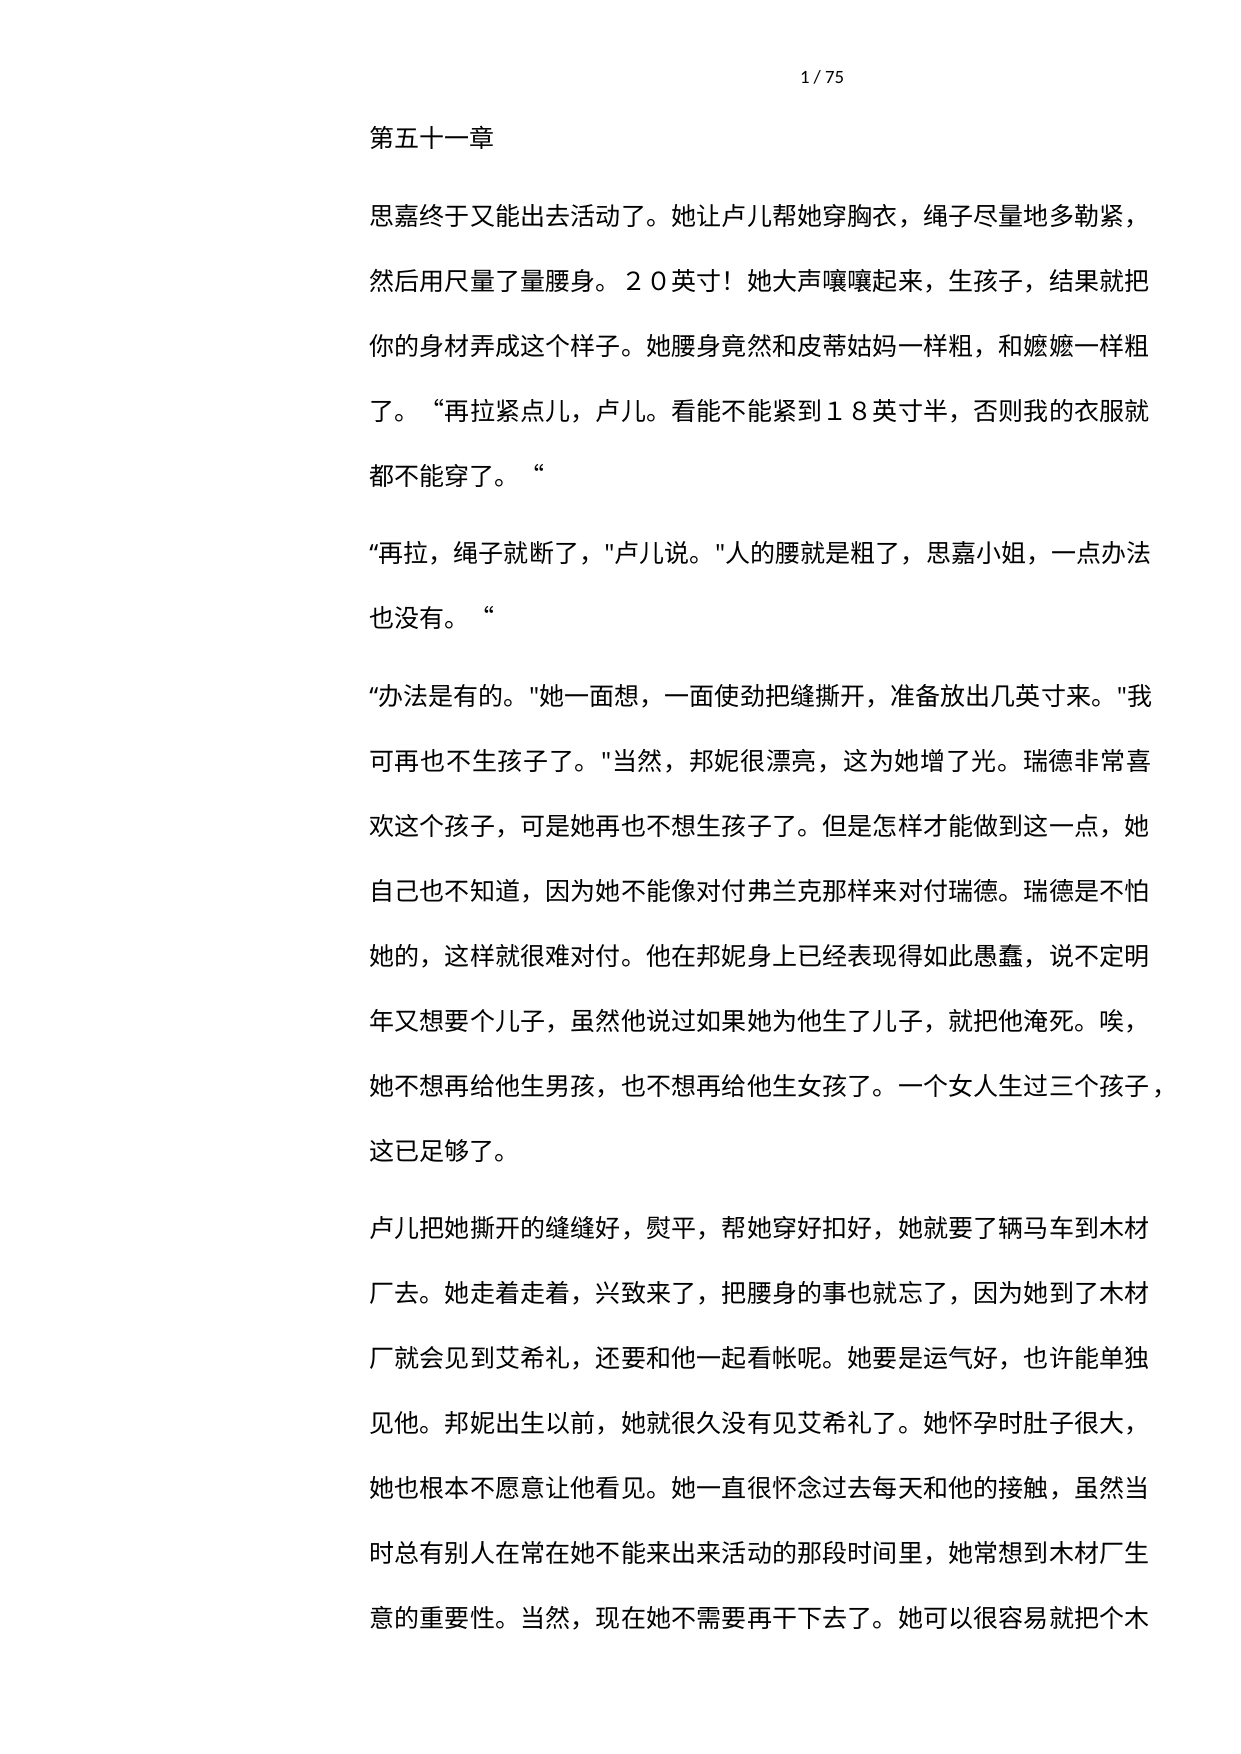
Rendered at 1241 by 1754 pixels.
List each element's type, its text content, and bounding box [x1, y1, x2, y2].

text 第五十一章 [369, 104, 1152, 169]
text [369, 1194, 1152, 1649]
text “办法是有的。"她一面想，一面使劲把缝撕开，准备放出几英寸来。"我可再也不生孩子了。"当然，邦妮很漂亮，这为她增了光。瑞德非常喜欢这个孩子，可是她再也不想生孩子了。但是怎样才能做到这一点，她自己也不知道，因为她不能像对付弗兰克那样来对付瑞德。瑞德是不怕她的，这样就很难对付。他在邦妮身上已经表现得如此愚蠢，说不定明年又想要个儿子，虽然他说过如果她为他生了儿子，就把他淹死。唉，她不想再给他生男孩，也不想再给他生女孩了。一个女人生过三个孩子，这已足够了。 [369, 662, 1152, 1182]
text “再拉，绳子就断了，"卢儿说。"人的腰就是粗了，思嘉小姐，一点办法也没有。“ [369, 519, 1152, 649]
text 思嘉终于又能出去活动了。她让卢儿帮她穿胸衣，绳子尽量地多勒紧，然后用尺量了量腰身。２０英寸！她大声嚷嚷起来，生孩子，结果就把你的身材弄成这个样子。她腰身竟然和皮蒂姑妈一样粗，和嬷嬷一样粗了。“再拉紧点儿，卢儿。看能不能紧到１８英寸半，否则我的衣服就都不能穿了。“ [369, 182, 1152, 507]
